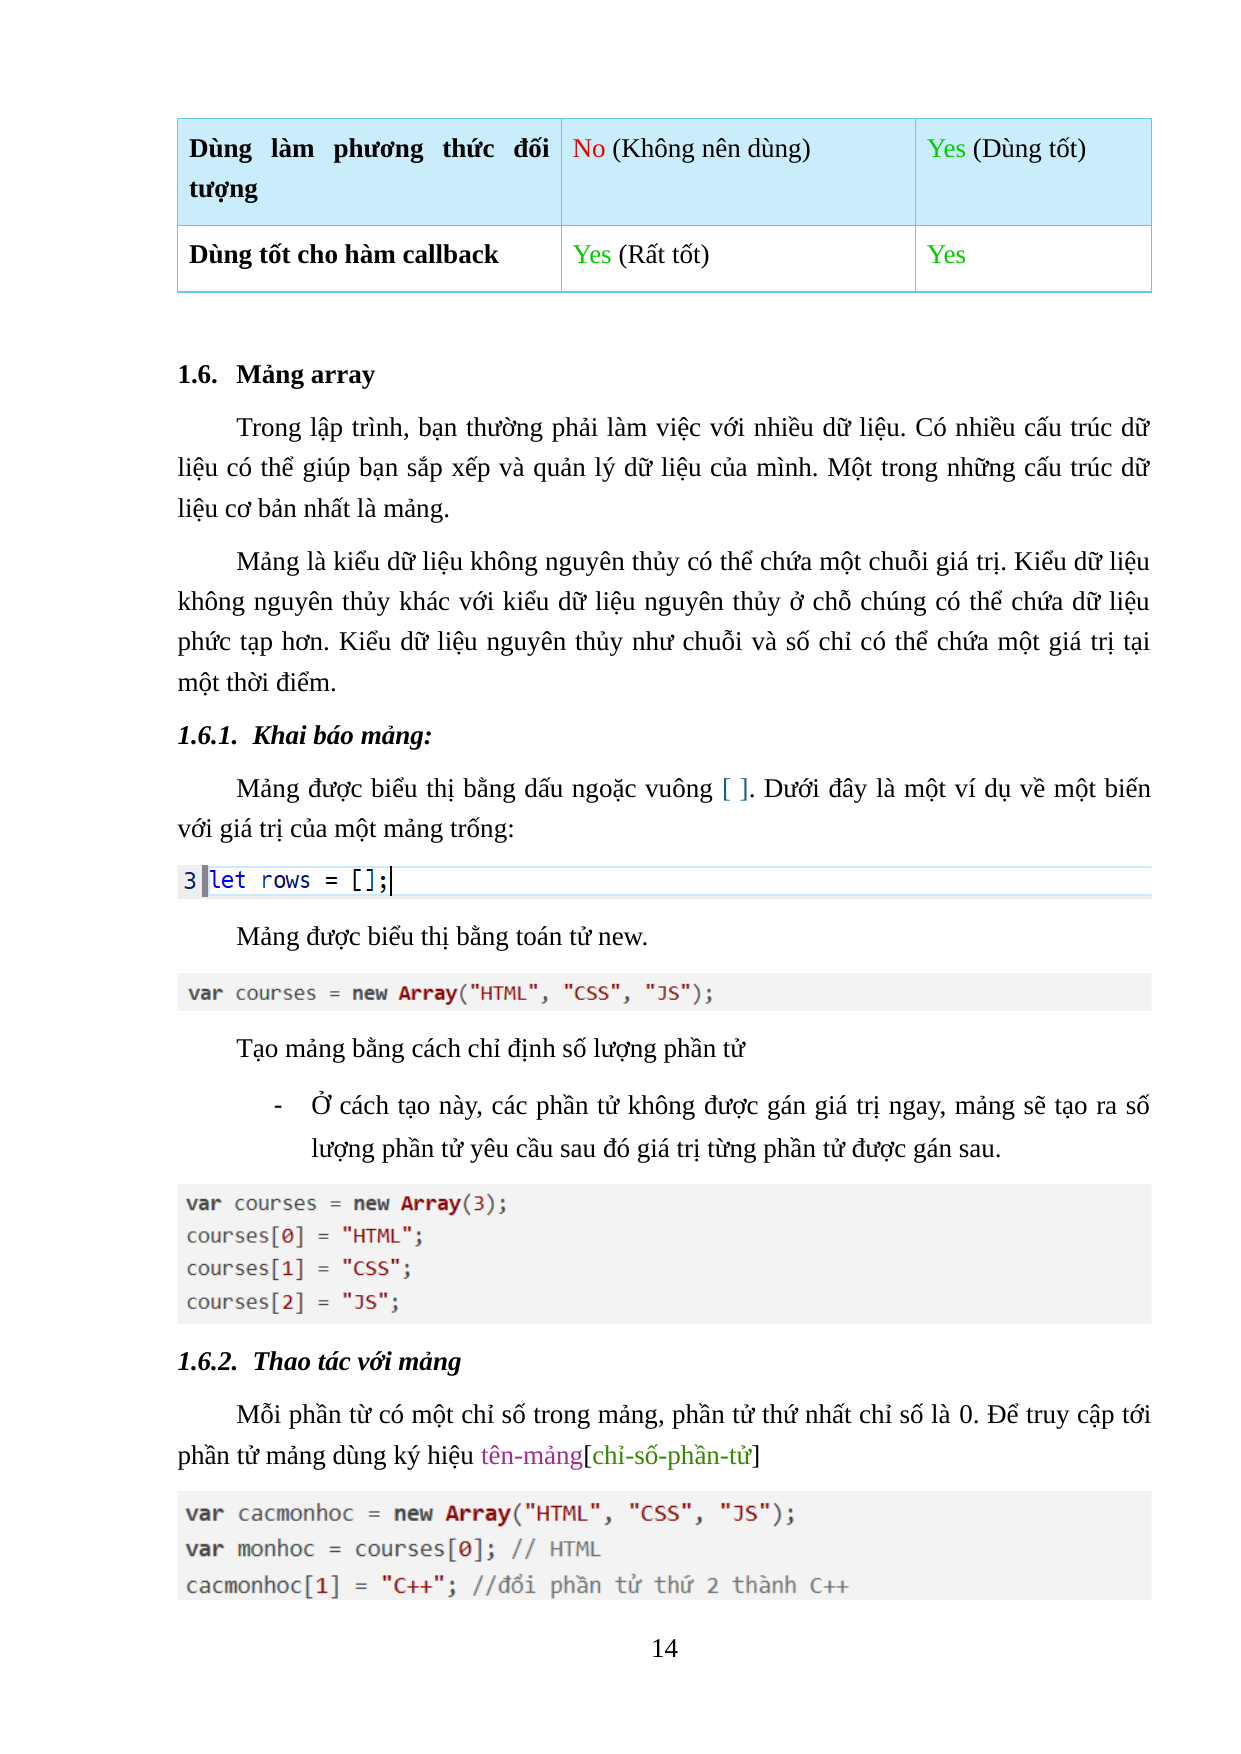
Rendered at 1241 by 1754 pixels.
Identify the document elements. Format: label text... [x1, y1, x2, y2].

subtitle Tạo mảng bằng cách chỉ định số lượng phần tử [177, 1033, 1152, 1064]
subtitle Mảng được biểu thị bằng dấu ngoặc vuông [ ]. Dưới đây là một ví dụ về một biến với giá trị của một mảng trống: [177, 772, 1152, 843]
subtitle Trong lập trình, bạn thường phải làm việc với nhiều dữ liệu. Có nhiều cấu trúc dữ liệu có thể giúp bạn sắp xếp và quản lý dữ liệu của mình. Một trong những cấu trúc dữ liệu cơ bản nhất là mảng. [177, 411, 1152, 523]
table_cell Dùng tốt cho hàm callback [178, 226, 561, 291]
table_cell No (Không nên dùng) [562, 119, 915, 225]
subtitle Mảng là kiểu dữ liệu không nguyên thủy có thể chứa một chuỗi giá trị. Kiểu dữ liệu không nguyên thủy khác với kiểu dữ liệu nguyên thủy ở chỗ chúng có thể chứa dữ liệu phức tạp hơn. Kiểu dữ liệu nguyên thủy như chuỗi và số chỉ có thể chứa một giá trị tại một thời điểm. [177, 544, 1152, 697]
table_cell Yes [916, 226, 1151, 291]
picture [177, 865, 1152, 899]
subtitle Khai báo mảng: [177, 719, 1152, 750]
picture [177, 1491, 1152, 1600]
table_cell Yes (Rất tốt) [562, 226, 915, 291]
picture [177, 973, 1152, 1011]
table_cell Dùng làm phương thức đối tượng [178, 119, 561, 225]
subtitle Ở cách tạo này, các phần tử không được gán giá trị ngay, mảng sẽ tạo ra số lượng phần tử yêu cầu sau đó giá trị từng phần tử được gán sau. [274, 1086, 1152, 1163]
subtitle Thao tác với mảng [177, 1345, 1152, 1377]
subtitle Mảng được biểu thị bằng toán tử new. [177, 920, 1152, 951]
table_cell Yes (Dùng tốt) [916, 119, 1151, 225]
subtitle Mảng array [177, 358, 1152, 389]
subtitle Mỗi phần từ có một chỉ số trong mảng, phần tử thứ nhất chỉ số là 0. Để truy cập tới phần tử mảng dùng ký hiệu tên-mảng[chỉ-số-phần-tử] [177, 1398, 1152, 1470]
picture [177, 1184, 1152, 1324]
